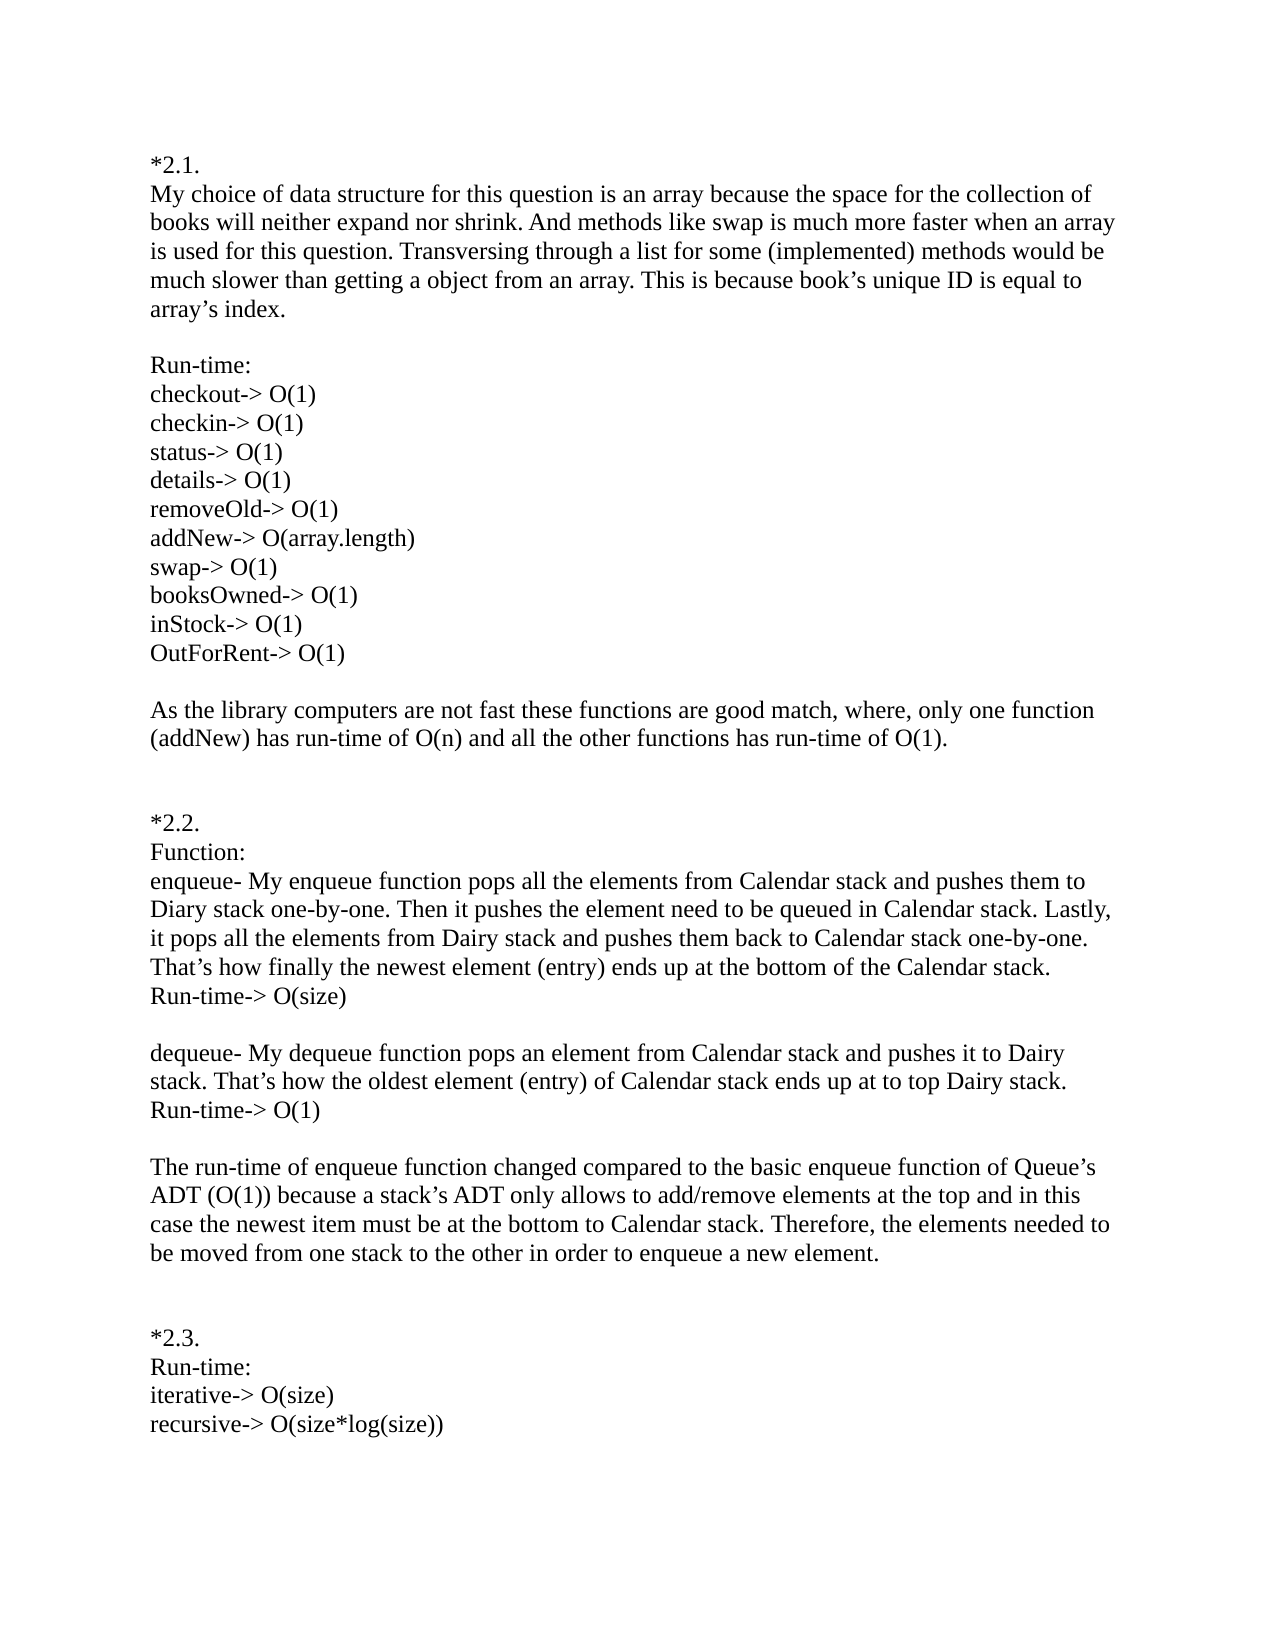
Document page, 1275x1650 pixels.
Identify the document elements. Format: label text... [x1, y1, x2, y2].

text Run-time: [150, 351, 1125, 380]
text dequeue- My dequeue function pops an element from Calendar stack and pushes it to Dairy stack. That’s how the oldest element (entry) of Calendar stack ends up at to top Dairy stack. [150, 1041, 1125, 1099]
text removeOld-> O(1) [150, 495, 1125, 524]
text enqueue- My enqueue function pops all the elements from Calendar stack and pushes them to Diary stack one-by-one. Then it pushes the element need to be queued in Calendar stack. Lastly, it pops all the elements from Dairy stack and pushes them back to Calendar stack one-by-one. That’s how finally the newest element (entry) ends up at the bottom of the Calendar stack. [150, 869, 1125, 984]
text status-> O(1) [150, 437, 1125, 466]
text checkin-> O(1) [150, 409, 1125, 437]
text Run-time: [150, 1357, 1125, 1386]
text addNew-> O(array.length) [150, 524, 1125, 552]
text recursive-> O(size*log(size)) [150, 1415, 1125, 1444]
text Run-time-> O(1) [150, 1099, 1125, 1127]
text *2.2. [150, 811, 1125, 840]
text iterative-> O(size) [150, 1386, 1125, 1415]
text swap-> O(1) [150, 552, 1125, 581]
text *2.1. [150, 150, 1125, 179]
text checkout-> O(1) [150, 380, 1125, 409]
text inStock-> O(1) [150, 610, 1125, 639]
text OutForRent-> O(1) [150, 639, 1125, 667]
text Run-time-> O(size) [150, 984, 1125, 1012]
text As the library computers are not fast these functions are good match, where, only one function (addNew) has run-time of O(n) and all the other functions has run-time of O(1). [150, 696, 1125, 754]
text *2.3. [150, 1329, 1125, 1357]
text Function: [150, 840, 1125, 869]
text details-> O(1) [150, 466, 1125, 495]
text My choice of data structure for this question is an array because the space for the collection of books will neither expand nor shrink. And methods like swap is much more faster when an array is used for this question. Transversing through a list for some (implemented) methods would be much slower than getting a object from an array. This is because book’s unique ID is equal to array’s index. [150, 179, 1125, 322]
text The run-time of enqueue function changed compared to the basic enqueue function of Queue’s ADT (O(1)) because a stack’s ADT only allows to add/remove elements at the top and in this case the newest item must be at the bottom to Calendar stack. Therefore, the elements needed to be moved from one stack to the other in order to enqueue a new element. [150, 1156, 1125, 1271]
text booksOwned-> O(1) [150, 581, 1125, 610]
